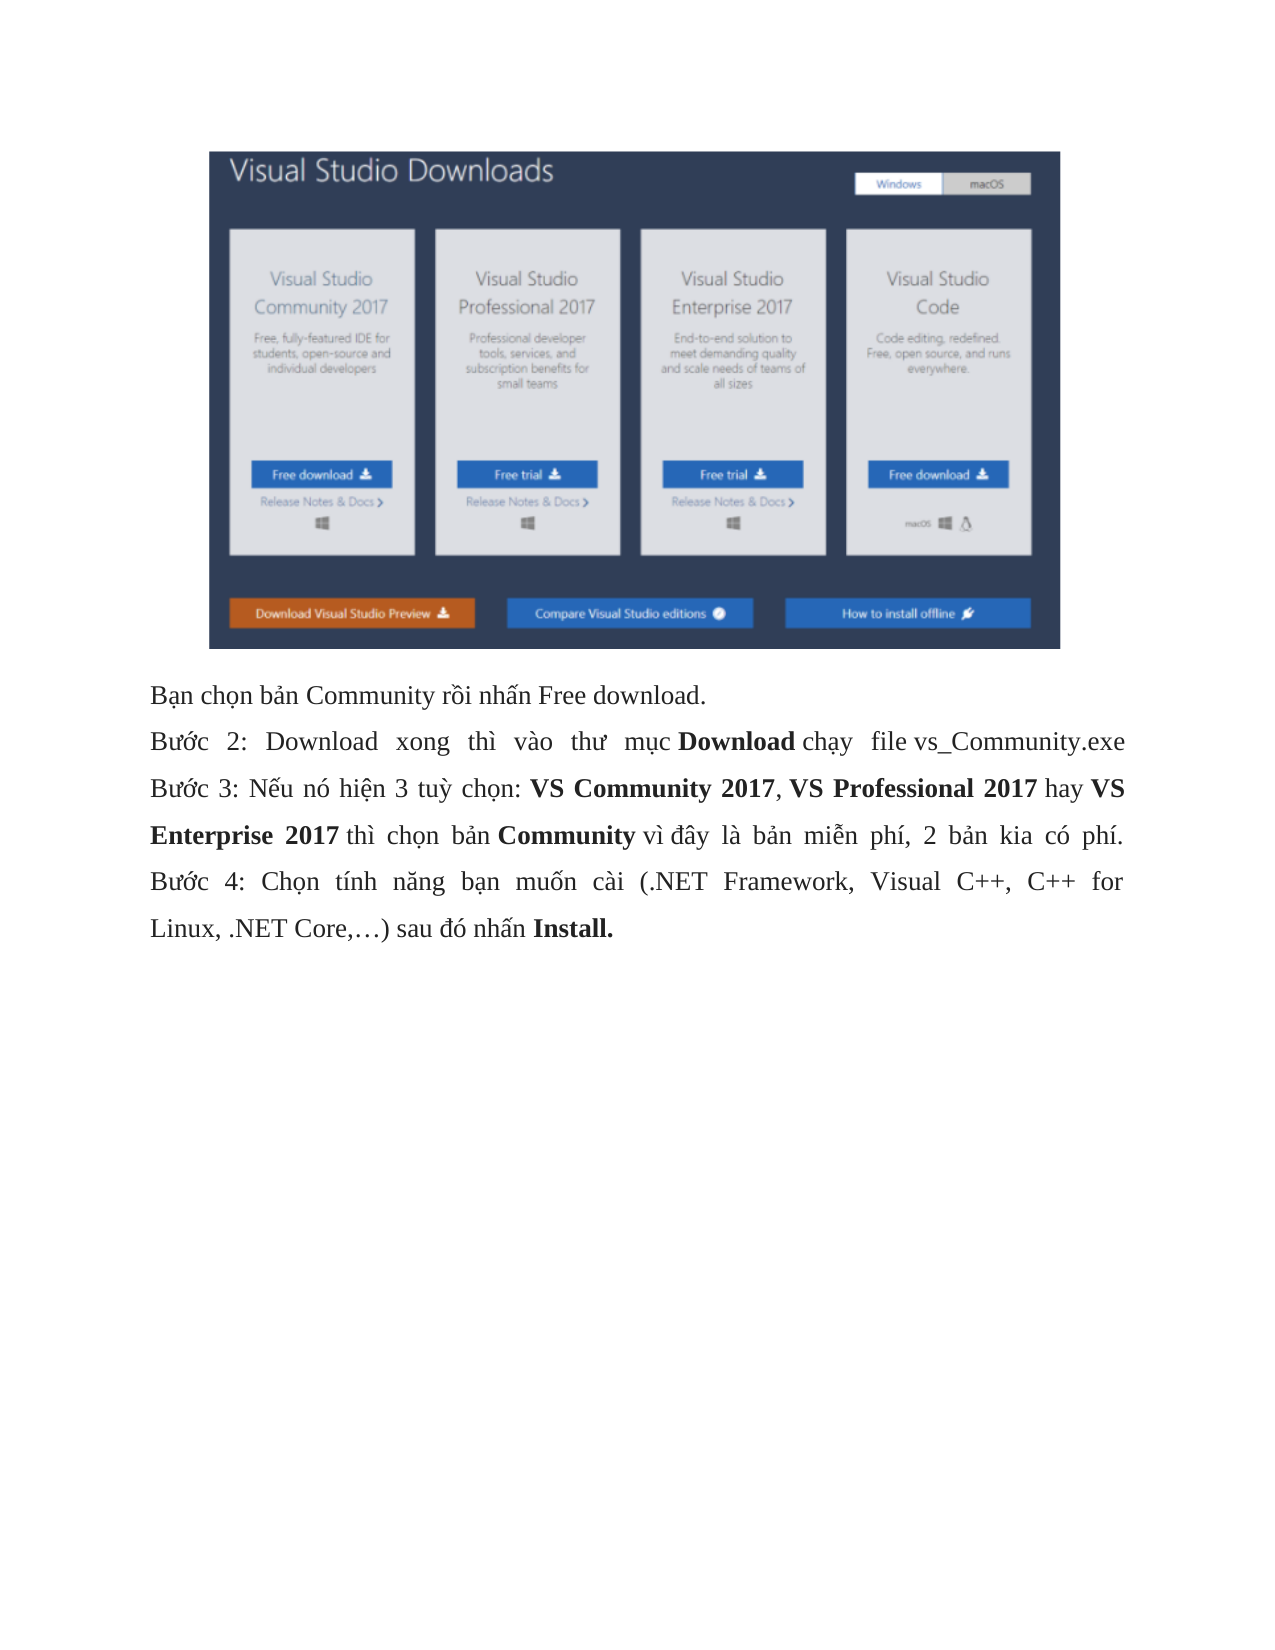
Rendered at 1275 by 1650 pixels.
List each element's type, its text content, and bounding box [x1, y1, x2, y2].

text Bạn chọn bản Community rồi nhấn Free download. [150, 679, 1125, 710]
text Bước 2: Download xong thì vào thư mục Download chạy file vs_Community.exe Bước 3: Nếu nó hiện 3 tuỳ chọn: VS Community 2017, VS Professional 2017 hay VS Enterprise 2017 thì chọn bản Community vì đây là bản miễn phí, 2 bản kia có phí. Bước 4: Chọn tính năng bạn muốn cài (.NET Framework, Visual C++, C++ for Linux, .NET Core,…) sau đó nhấn Install. [150, 725, 1125, 943]
picture [208, 150, 1067, 649]
